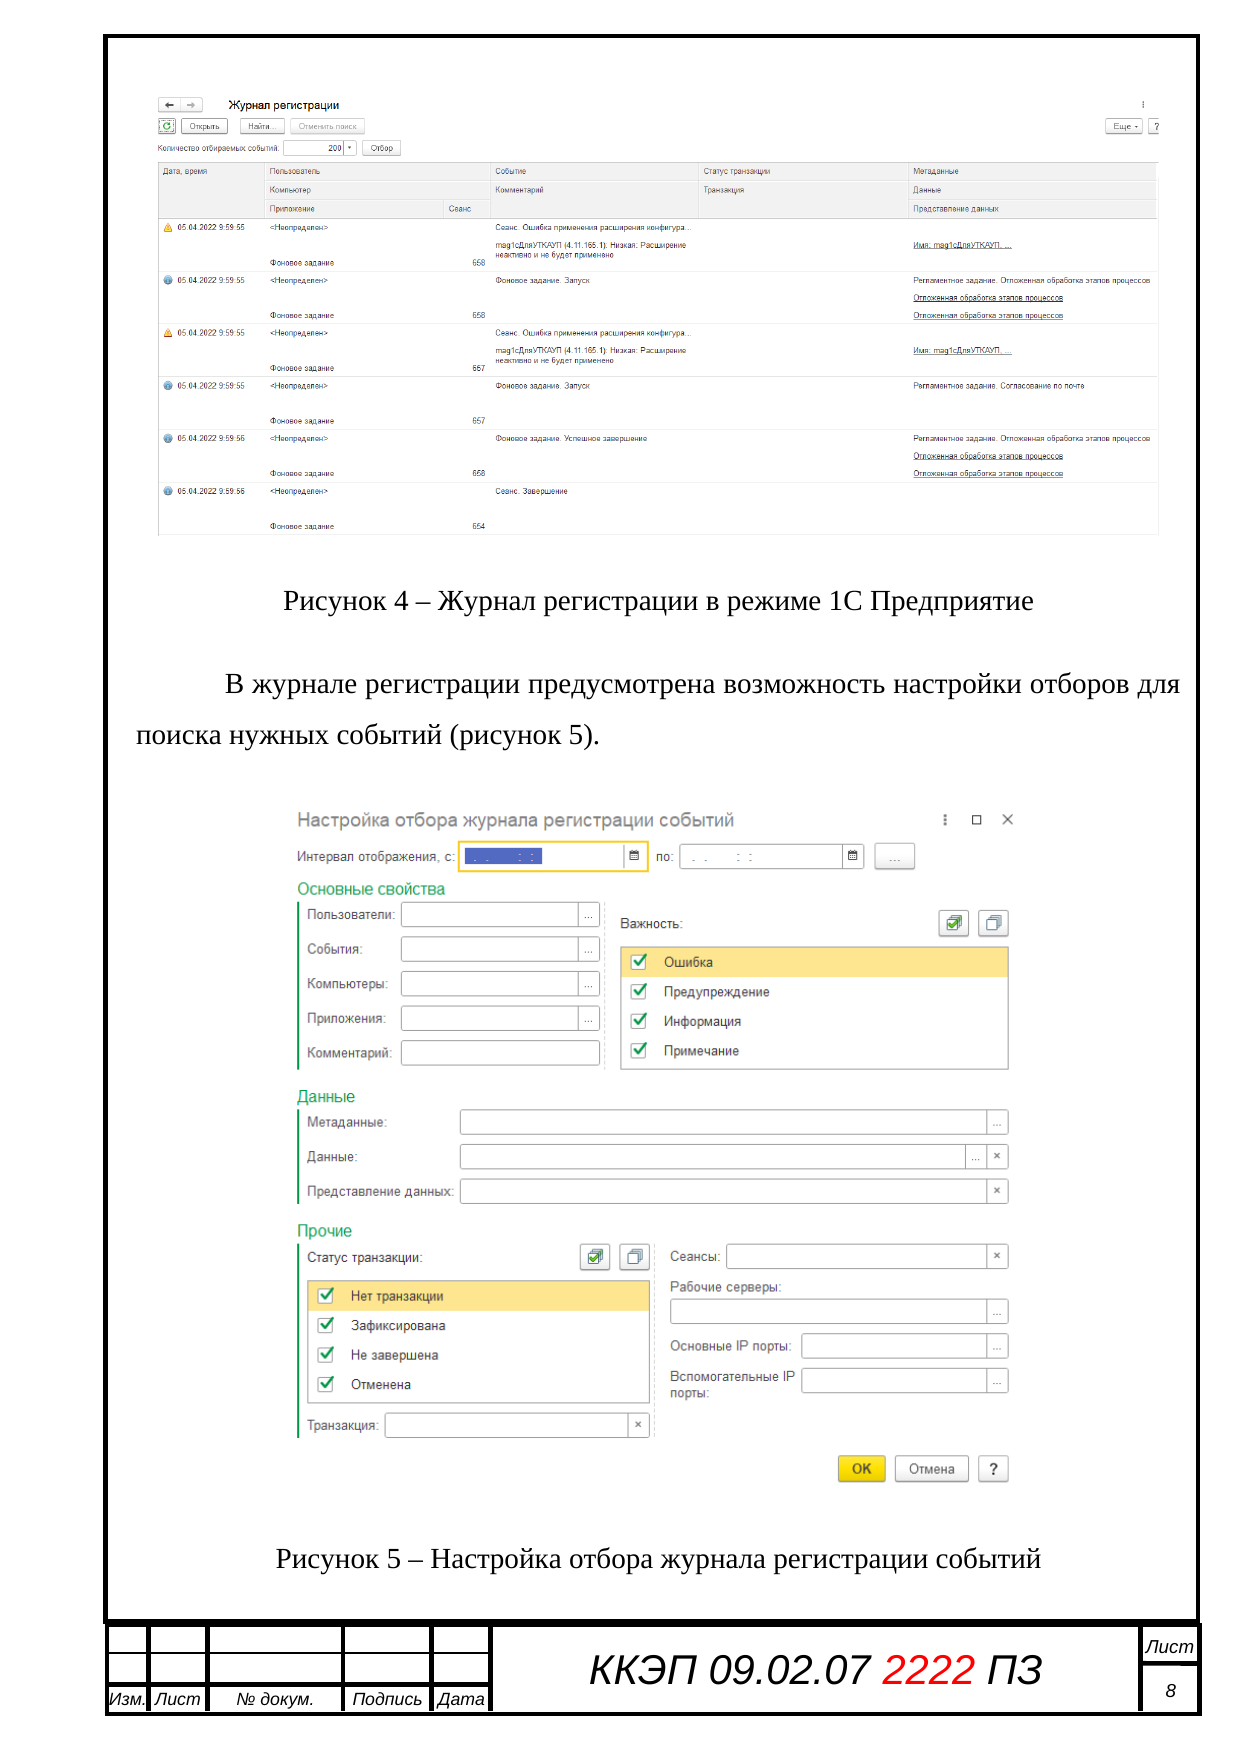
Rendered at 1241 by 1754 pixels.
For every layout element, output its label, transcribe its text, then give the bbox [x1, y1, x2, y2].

text В журнале регистрации предусмотрена возможность настройки отборов для поиска нужных событий (рисунок 5). [136, 667, 1181, 751]
list Рисунок 4 – Журнал регистрации в режиме 1С Предприятие [136, 583, 1181, 616]
picture [286, 800, 1028, 1495]
picture [155, 97, 1159, 536]
text Рисунок 5 – Настройка отбора журнала регистрации событий [136, 1542, 1181, 1575]
